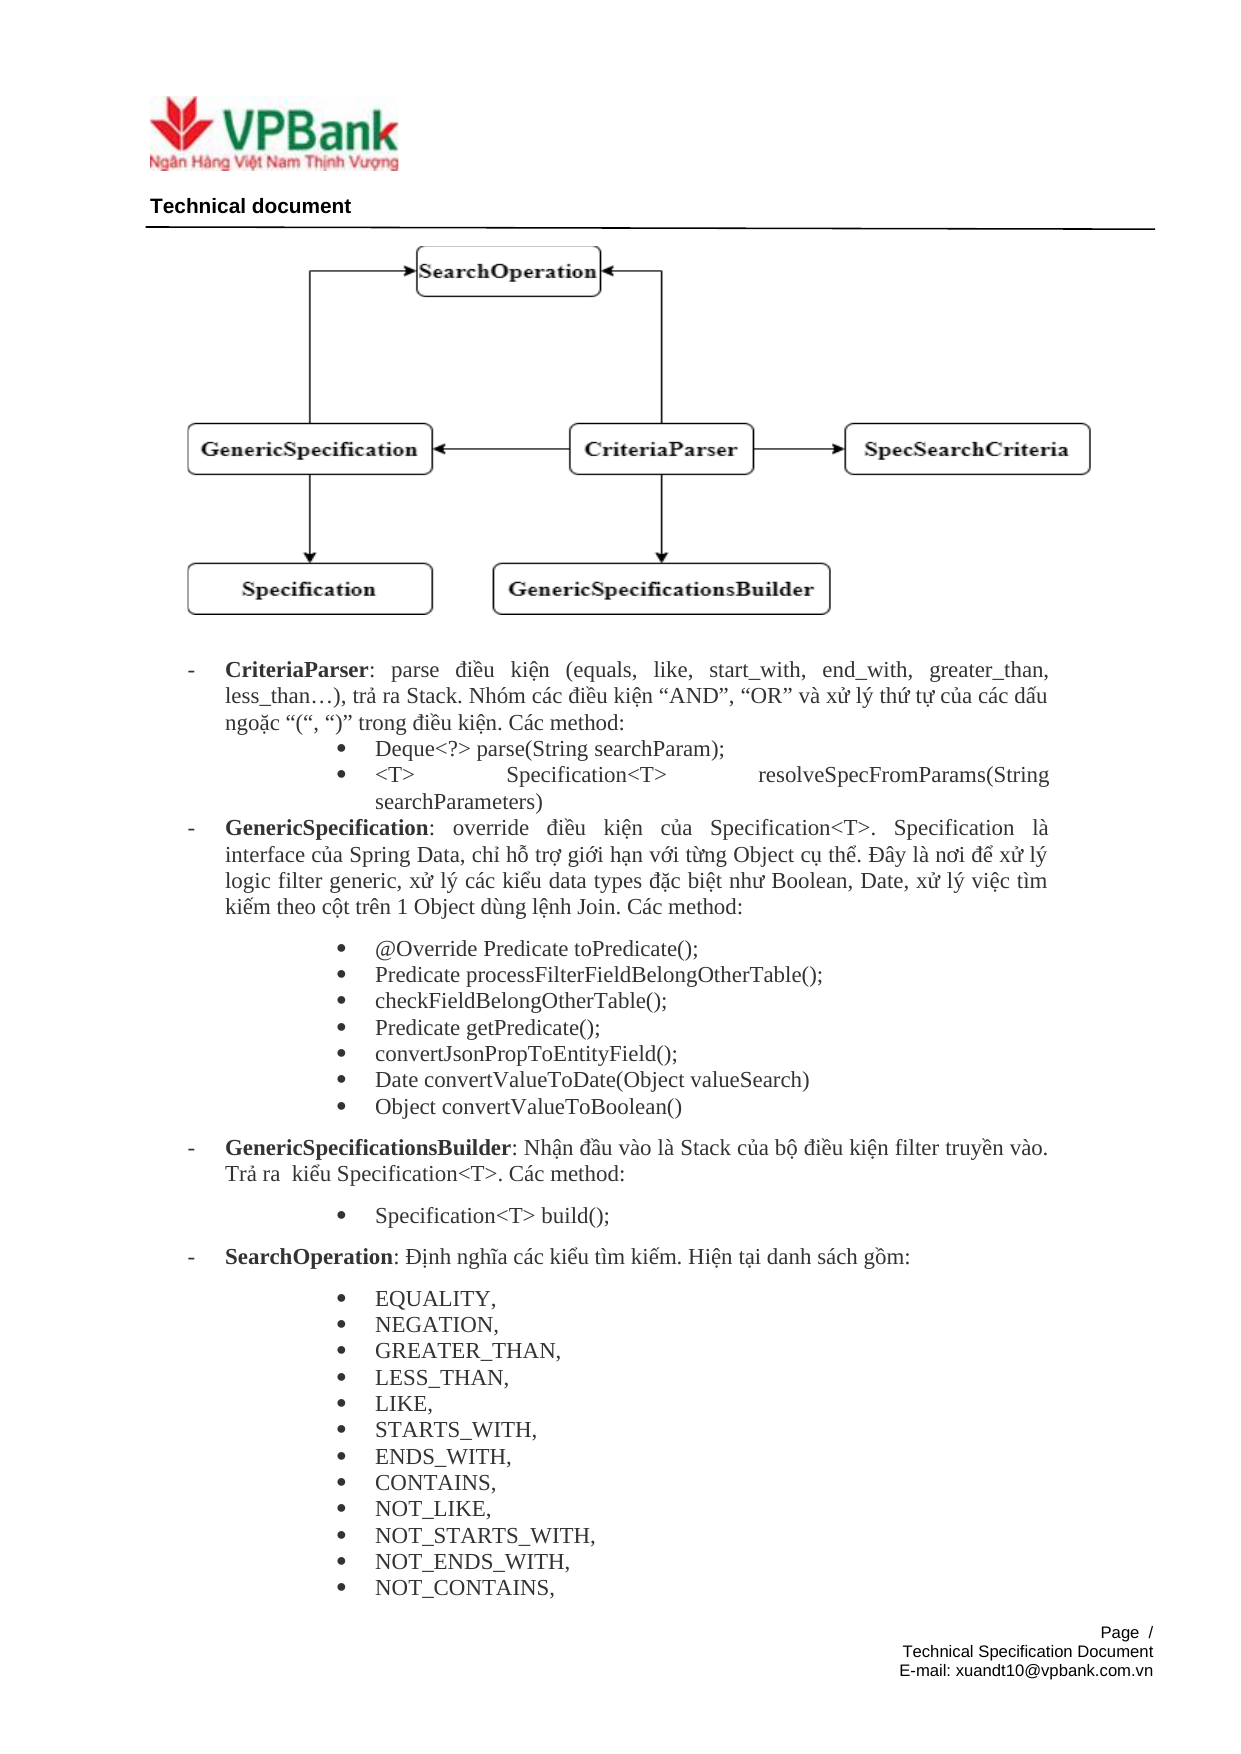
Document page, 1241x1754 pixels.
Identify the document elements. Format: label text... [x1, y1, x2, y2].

list GenericSpecificationsBuilder: Nhận đầu vào là Stack của bộ điều kiện filter truyền vào. Trả ra kiểu Specification<T>. Các method: [187, 1134, 1050, 1187]
picture [150, 96, 399, 171]
list <T> Specification<T> resolveSpecFromParams(String searchParameters) [337, 762, 1050, 814]
picture [187, 246, 1091, 615]
list Deque<?> parse(String searchParam); [337, 735, 1050, 762]
list ENDS_WITH, [337, 1443, 1050, 1469]
list SearchOperation: Định nghĩa các kiểu tìm kiếm. Hiện tại danh sách gồm: [187, 1243, 1050, 1269]
list CONTAINS, [337, 1469, 1050, 1495]
list LESS_THAN, [337, 1364, 1050, 1390]
list Specification<T> build(); [337, 1202, 1050, 1228]
list @Override Predicate toPredicate(); [337, 935, 1050, 961]
list convertJsonPropToEntityField(); [337, 1040, 1050, 1066]
list STARTS_WITH, [337, 1416, 1050, 1443]
list EQUALITY, [337, 1284, 1050, 1311]
list GREATER_THAN, [337, 1337, 1050, 1364]
list NOT_STARTS_WITH, [337, 1522, 1050, 1548]
list Object convertValueToBoolean() [337, 1093, 1050, 1119]
list checkFieldBelongOtherTable(); [337, 987, 1050, 1014]
list NOT_CONTAINS, [337, 1574, 1050, 1601]
list NOT_LIKE, [337, 1495, 1050, 1522]
list GenericSpecification: override điều kiện của Specification<T>. Specification là interface của Spring Data, chỉ hỗ trợ giới hạn với từng Object cụ thể. Đây là nơi để xử lý logic filter generic, xử lý các kiểu data types đặc biệt như Boolean, Date, xử lý việc tìm kiếm theo cột trên 1 Object dùng lệnh Join. Các method: [187, 814, 1050, 920]
list Predicate getPredicate(); [337, 1014, 1050, 1040]
list CriteriaParser: parse điều kiện (equals, like, start_with, end_with, greater_than, less_than…), trả ra Stack. Nhóm các điều kiện “AND”, “OR” và xử lý thứ tự của các dấu ngoặc “(“, “)” trong điều kiện. Các method: [187, 656, 1050, 735]
list Predicate processFilterFieldBelongOtherTable(); [337, 961, 1050, 987]
list LIKE, [337, 1390, 1050, 1416]
list NOT_ENDS_WITH, [337, 1548, 1050, 1574]
list NEGATION, [337, 1311, 1050, 1337]
list Date convertValueToDate(Object valueSearch) [337, 1066, 1050, 1093]
